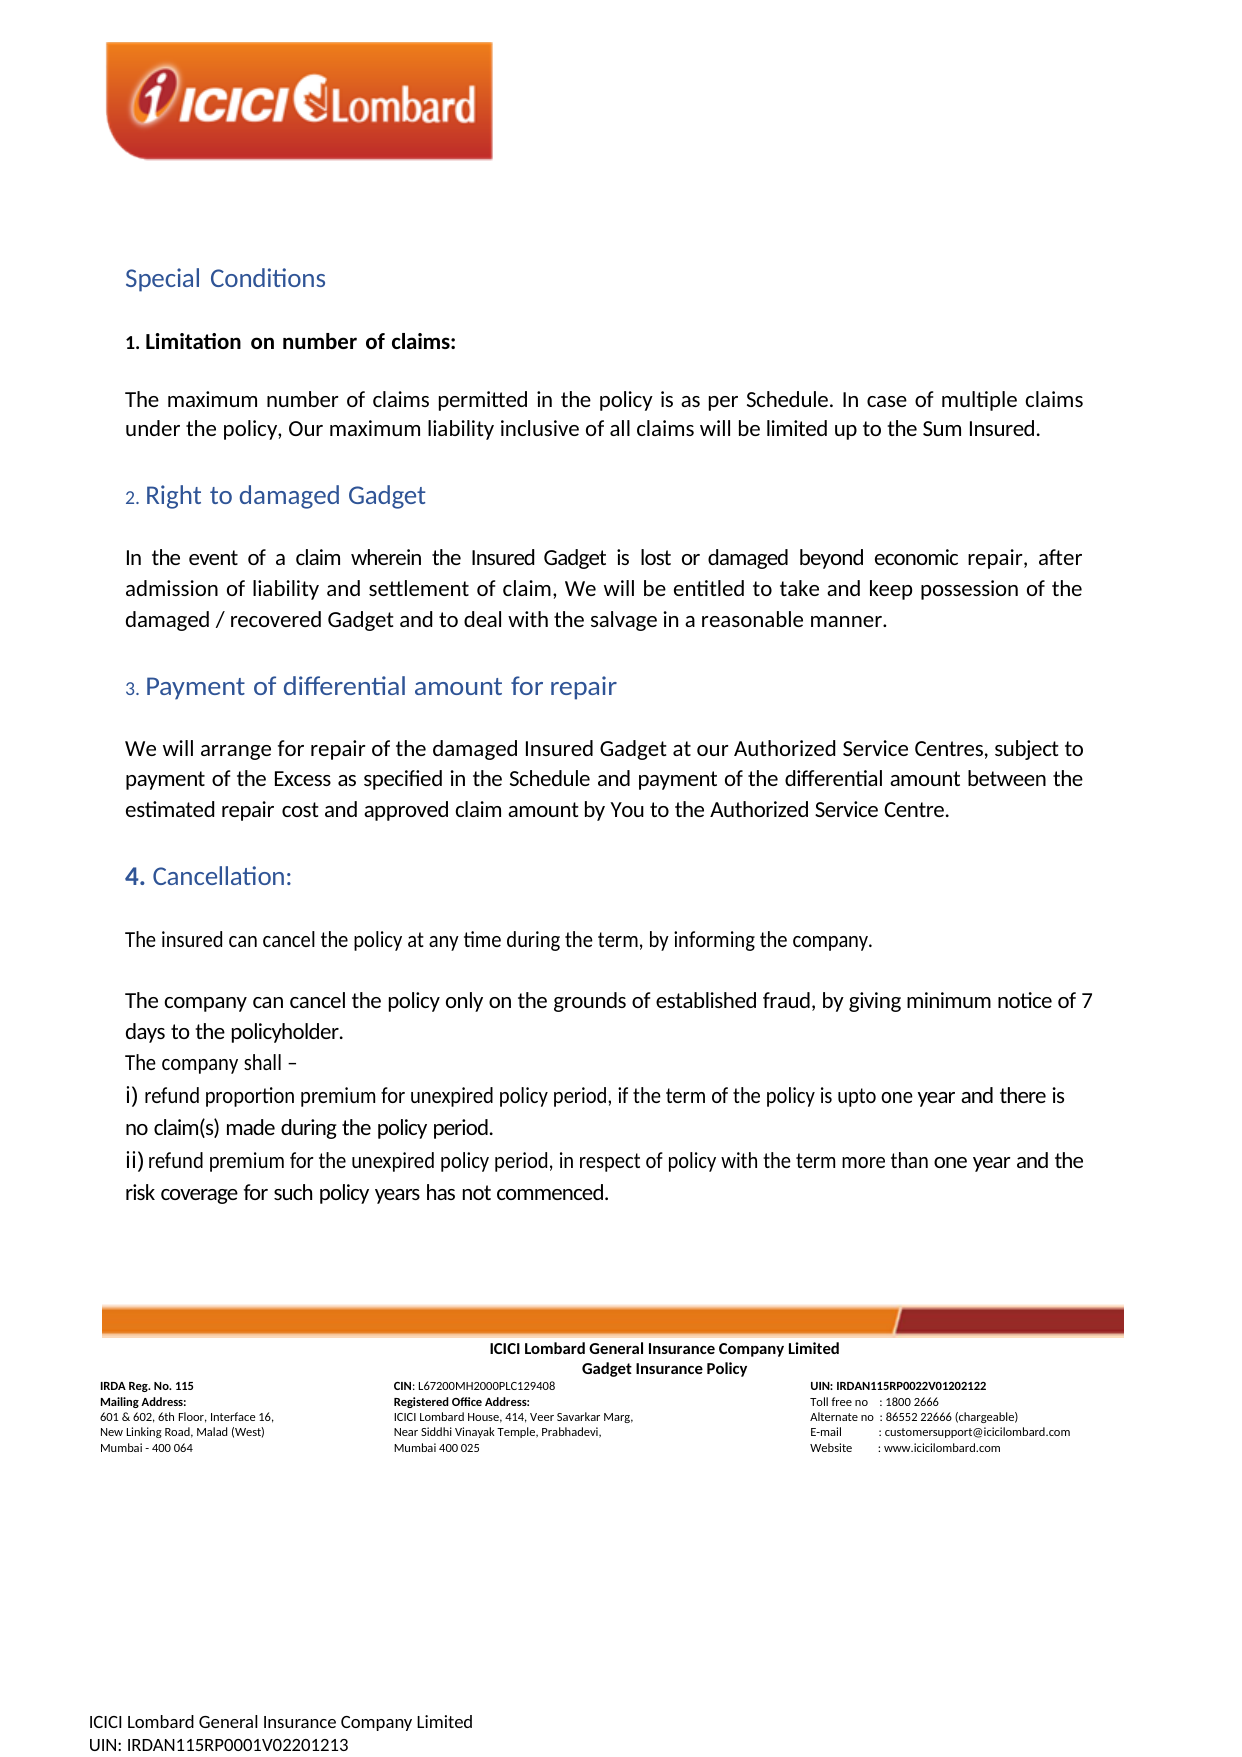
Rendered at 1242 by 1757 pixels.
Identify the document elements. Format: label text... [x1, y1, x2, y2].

subtitle Cancellation: [125, 859, 1138, 892]
text The insured can cancel the policy at any time during the term, by informing the company. [125, 925, 1138, 953]
table_header ICICI Lombard General Insurance Company Limited [89, 1338, 1241, 1358]
table_cell UIN: IRDAN115RP0022V01202122 Toll free no : 1800 2666 Alternate no : 86552 22666 (chargeable) E-mail : customersupport@icicilombard.com Website : www.icicilombard.com [799, 1379, 1241, 1455]
text We will arrange for repair of the damaged Insured Gadget at our Authorized Service Centres, subject to payment of the Excess as specified in the Schedule and payment of the differential amount between the estimated repair cost and approved claim amount by You to the Authorized Service Centre. [125, 734, 1084, 823]
text In the event of a claim wherein the Insured Gadget is lost or damaged beyond economic repair, after admission of liability and settlement of claim, We will be entitled to take and keep possession of the damaged / recovered Gadget and to deal with the salvage in a reasonable manner. [125, 543, 1083, 633]
text The company shall – [125, 1048, 1138, 1076]
table_cell CIN: L67200MH2000PLC129408 Registered Office Address: ICICI Lombard House, 414, Veer Savarkar Marg, Near Siddhi Vinayak Temple, Prabhadevi, Mumbai 400 025 [382, 1379, 799, 1455]
list Limitation on number of claims: [125, 327, 1138, 355]
text The maximum number of claims permitted in the policy is as per Schedule. In case of multiple claims under the policy, Our maximum liability inclusive of all claims will be limited up to the Sum Insured. [125, 385, 1084, 442]
subtitle Special Conditions [125, 262, 1138, 294]
picture [105, 42, 493, 161]
picture [102, 1304, 1124, 1338]
table_cell Gadget Insurance Policy [89, 1358, 1241, 1378]
subtitle Payment of differential amount for repair [125, 669, 1138, 702]
list refund premium for the unexpired policy period, in respect of policy with the term more than one year and the risk coverage for such policy years has not commenced. [125, 1144, 1091, 1206]
text The company can cancel the policy only on the grounds of established fraud, by giving minimum notice of 7 days to the policyholder. [125, 987, 1138, 1045]
subtitle Right to damaged Gadget [125, 478, 1138, 511]
list refund proportion premium for unexpired policy period, if the term of the policy is upto one year and there is no claim(s) made during the policy period. [125, 1079, 1090, 1141]
table_cell IRDA Reg. No. 115 Mailing Address: 601 & 602, 6th Floor, Interface 16, New Linking Road, Malad (West) Mumbai - 400 064 [89, 1379, 382, 1455]
